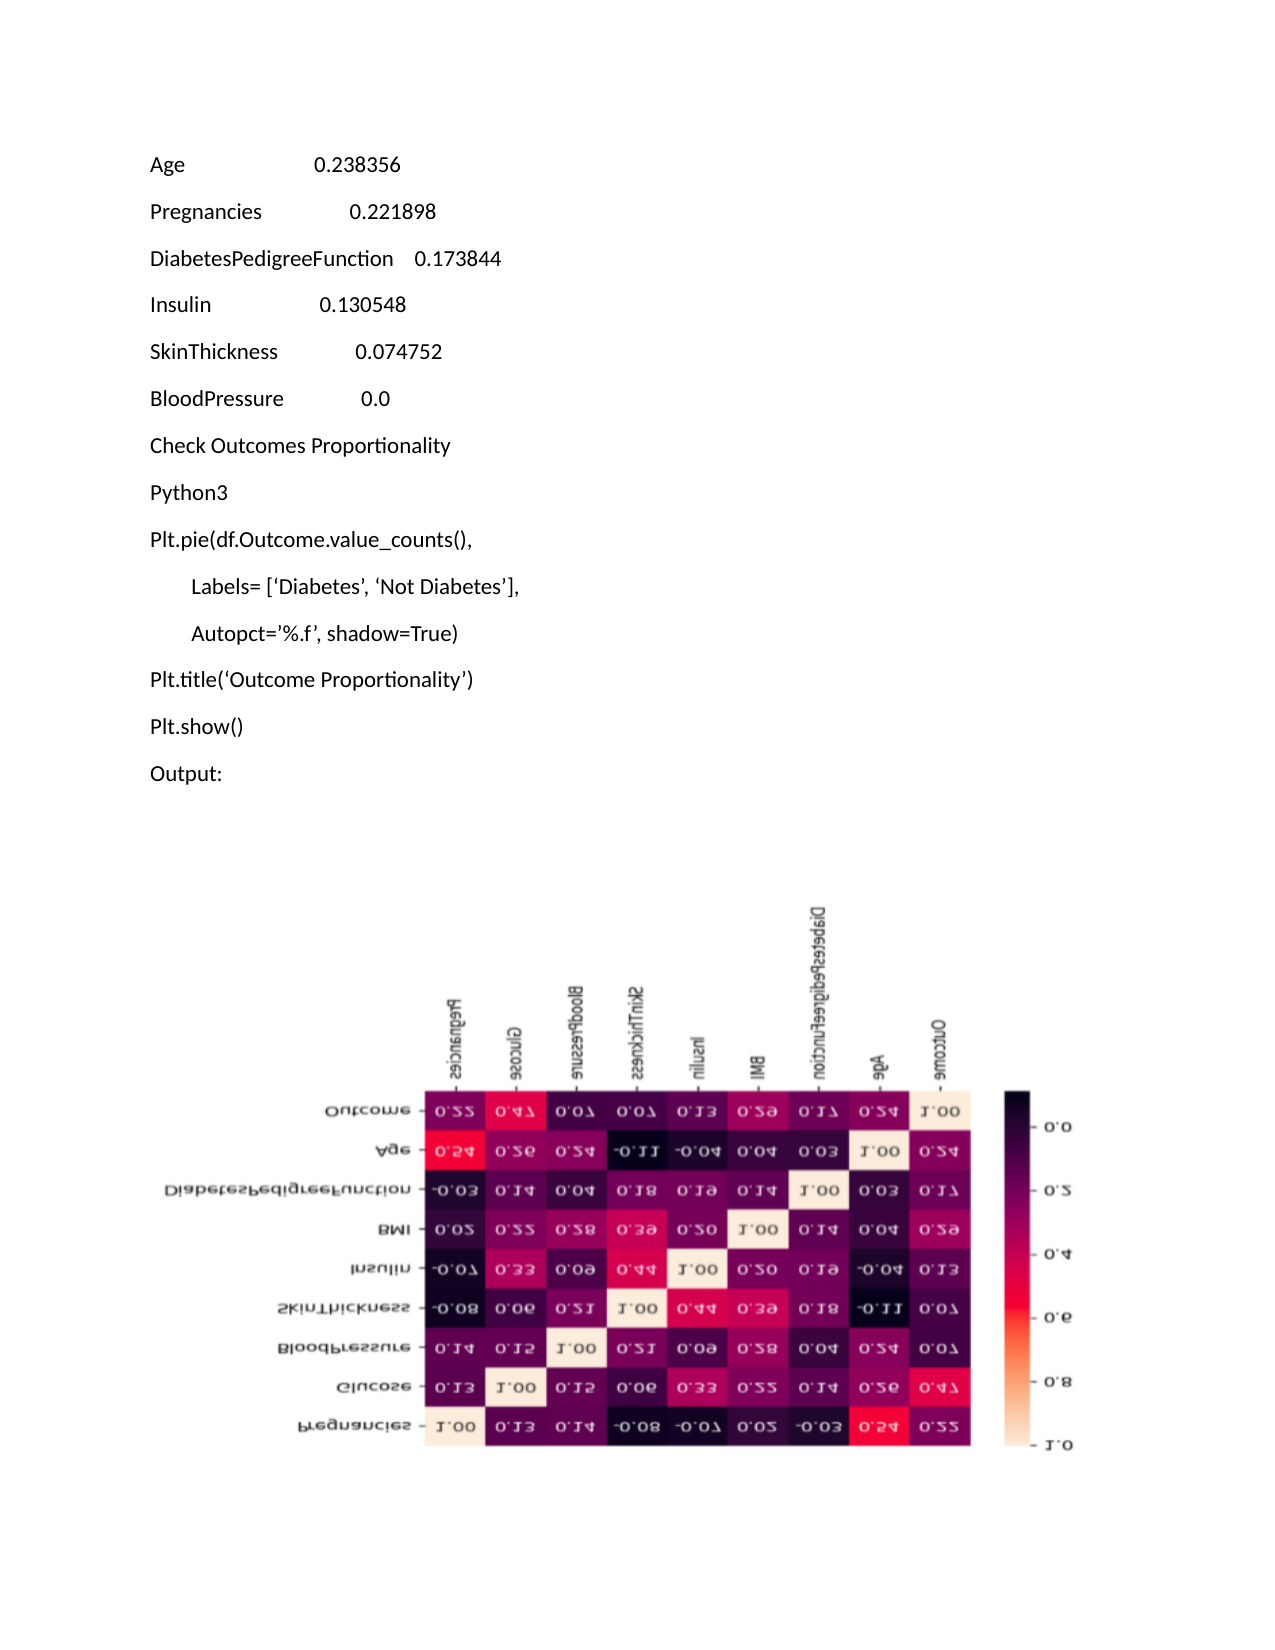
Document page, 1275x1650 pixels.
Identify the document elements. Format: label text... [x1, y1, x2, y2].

text Plt.title(‘Outcome Proportionality’) [150, 666, 1125, 694]
text Autopct=’%.f’, shadow=True) [150, 619, 1125, 647]
text Insulin 0.130548 [150, 291, 1125, 319]
text Age 0.238356 [150, 150, 1125, 178]
text Plt.pie(df.Outcome.value_counts(), [150, 525, 1125, 553]
text Labels= [‘Diabetes’, ‘Not Diabetes’], [150, 572, 1125, 600]
text Pregnancies 0.221898 [150, 197, 1125, 225]
text Output: [150, 759, 1125, 787]
text Plt.show() [150, 712, 1125, 741]
picture [150, 900, 1125, 1462]
text DiabetesPedigreeFunction 0.173844 [150, 244, 1125, 272]
text Check Outcomes Proportionality [150, 431, 1125, 459]
text Python3 [150, 478, 1125, 506]
text SkinThickness 0.074752 [150, 337, 1125, 366]
text BloodPressure 0.0 [150, 384, 1125, 412]
